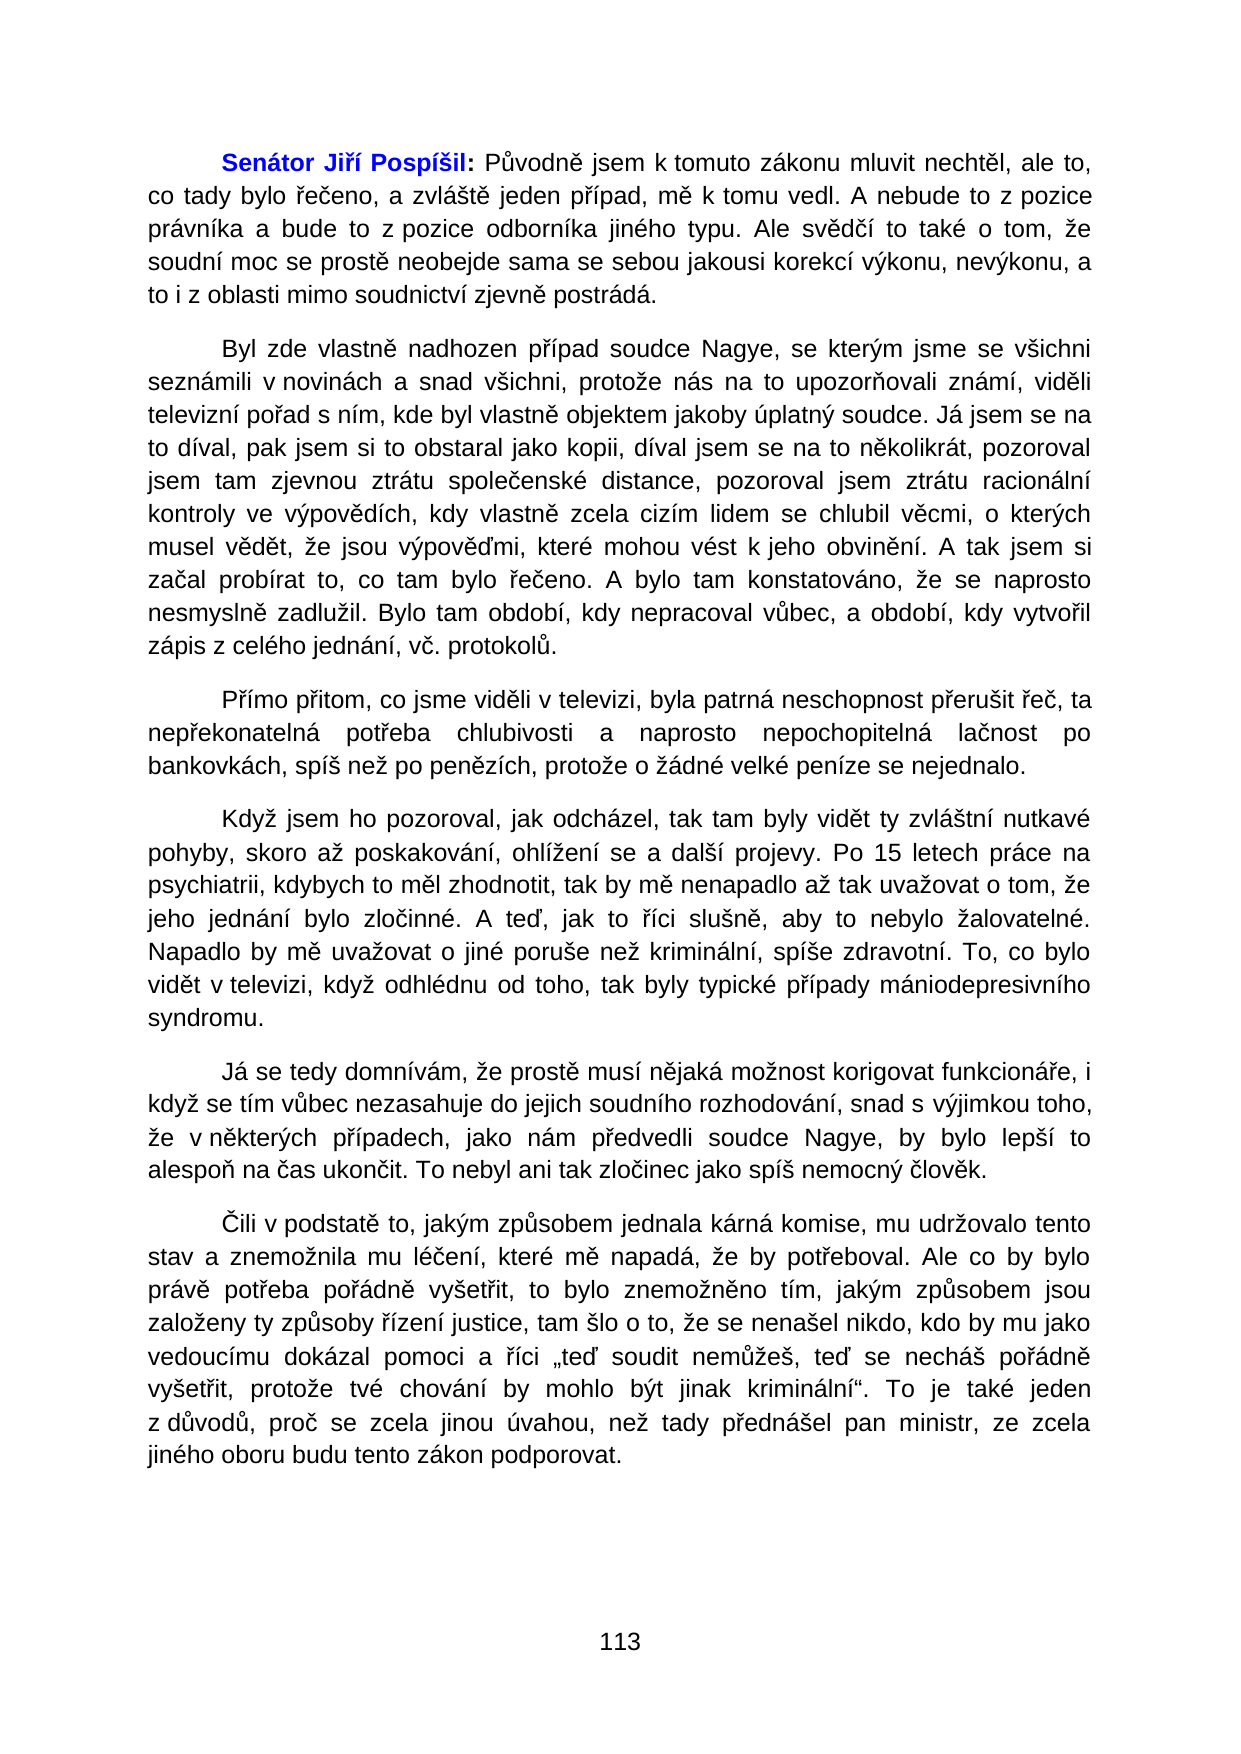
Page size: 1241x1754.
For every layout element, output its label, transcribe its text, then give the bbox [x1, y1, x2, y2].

text Já se tedy domnívám, že prostě musí nějaká možnost korigovat funkcionáře, i když se tím vůbec nezasahuje do jejich soudního rozhodování, snad s výjimkou toho, že v některých případech, jako nám předvedli soudce Nagye, by bylo lepší to alespoň na čas ukončit. To nebyl ani tak zločinec jako spíš nemocný člověk. [148, 1056, 1093, 1184]
text Když jsem ho pozoroval, jak odcházel, tak tam byly vidět ty zvláštní nutkavé pohyby, skoro až poskakování, ohlížení se a další projevy. Po 15 letech práce na psychiatrii, kdybych to měl zhodnotit, tak by mě nenapadlo až tak uvažovat o tom, že jeho jednání bylo zločinné. A teď, jak to říci slušně, aby to nebylo žalovatelné. Napadlo by mě uvažovat o jiné poruše než kriminální, spíše zdravotní. To, co bylo vidět v televizi, když odhlédnu od toho, tak byly typické případy mániodepresivního syndromu. [148, 804, 1093, 1031]
text Přímo přitom, co jsme viděli v televizi, byla patrná neschopnost přerušit řeč, ta nepřekonatelná potřeba chlubivosti a naprosto nepochopitelná lačnost po bankovkách, spíš než po penězích, protože o žádné velké peníze se nejednalo. [148, 684, 1093, 779]
text Byl zde vlastně nadhozen případ soudce Nagye, se kterým jsme se všichni seznámili v novinách a snad všichni, protože nás na to upozorňovali známí, viděli televizní pořad s ním, kde byl vlastně objektem jakoby úplatný soudce. Já jsem se na to díval, pak jsem si to obstaral jako kopii, díval jsem se na to několikrát, pozoroval jsem tam zjevnou ztrátu společenské distance, pozoroval jsem ztrátu racionální kontroly ve výpovědích, kdy vlastně zcela cizím lidem se chlubil věcmi, o kterých musel vědět, že jsou výpověďmi, které mohou vést k jeho obvinění. A tak jsem si začal probírat to, co tam bylo řečeno. A bylo tam konstatováno, že se naprosto nesmyslně zadlužil. Bylo tam období, kdy nepracoval vůbec, a období, kdy vytvořil zápis z celého jednání, vč. protokolů. [148, 333, 1093, 659]
text Senátor Jiří Pospíšil: Původně jsem k tomuto zákonu mluvit nechtěl, ale to, co tady bylo řečeno, a zvláště jeden případ, mě k tomu vedl. A nebude to z pozice právníka a bude to z pozice odborníka jiného typu. Ale svědčí to také o tom, že soudní moc se prostě neobejde sama se sebou jakousi korekcí výkonu, nevýkonu, a to i z oblasti mimo soudnictví zjevně postrádá. [148, 148, 1093, 308]
text Čili v podstatě to, jakým způsobem jednala kárná komise, mu udržovalo tento stav a znemožnila mu léčení, které mě napadá, že by potřeboval. Ale co by bylo právě potřeba pořádně vyšetřit, to bylo znemožněno tím, jakým způsobem jsou založeny ty způsoby řízení justice, tam šlo o to, že se nenašel nikdo, kdo by mu jako vedoucímu dokázal pomoci a říci „teď soudit nemůžeš, teď se necháš pořádně vyšetřit, protože tvé chování by mohlo být jinak kriminální“. To je také jeden z důvodů, proč se zcela jinou úvahou, než tady přednášel pan ministr, ze zcela jiného oboru budu tento zákon podporovat. [148, 1209, 1093, 1469]
